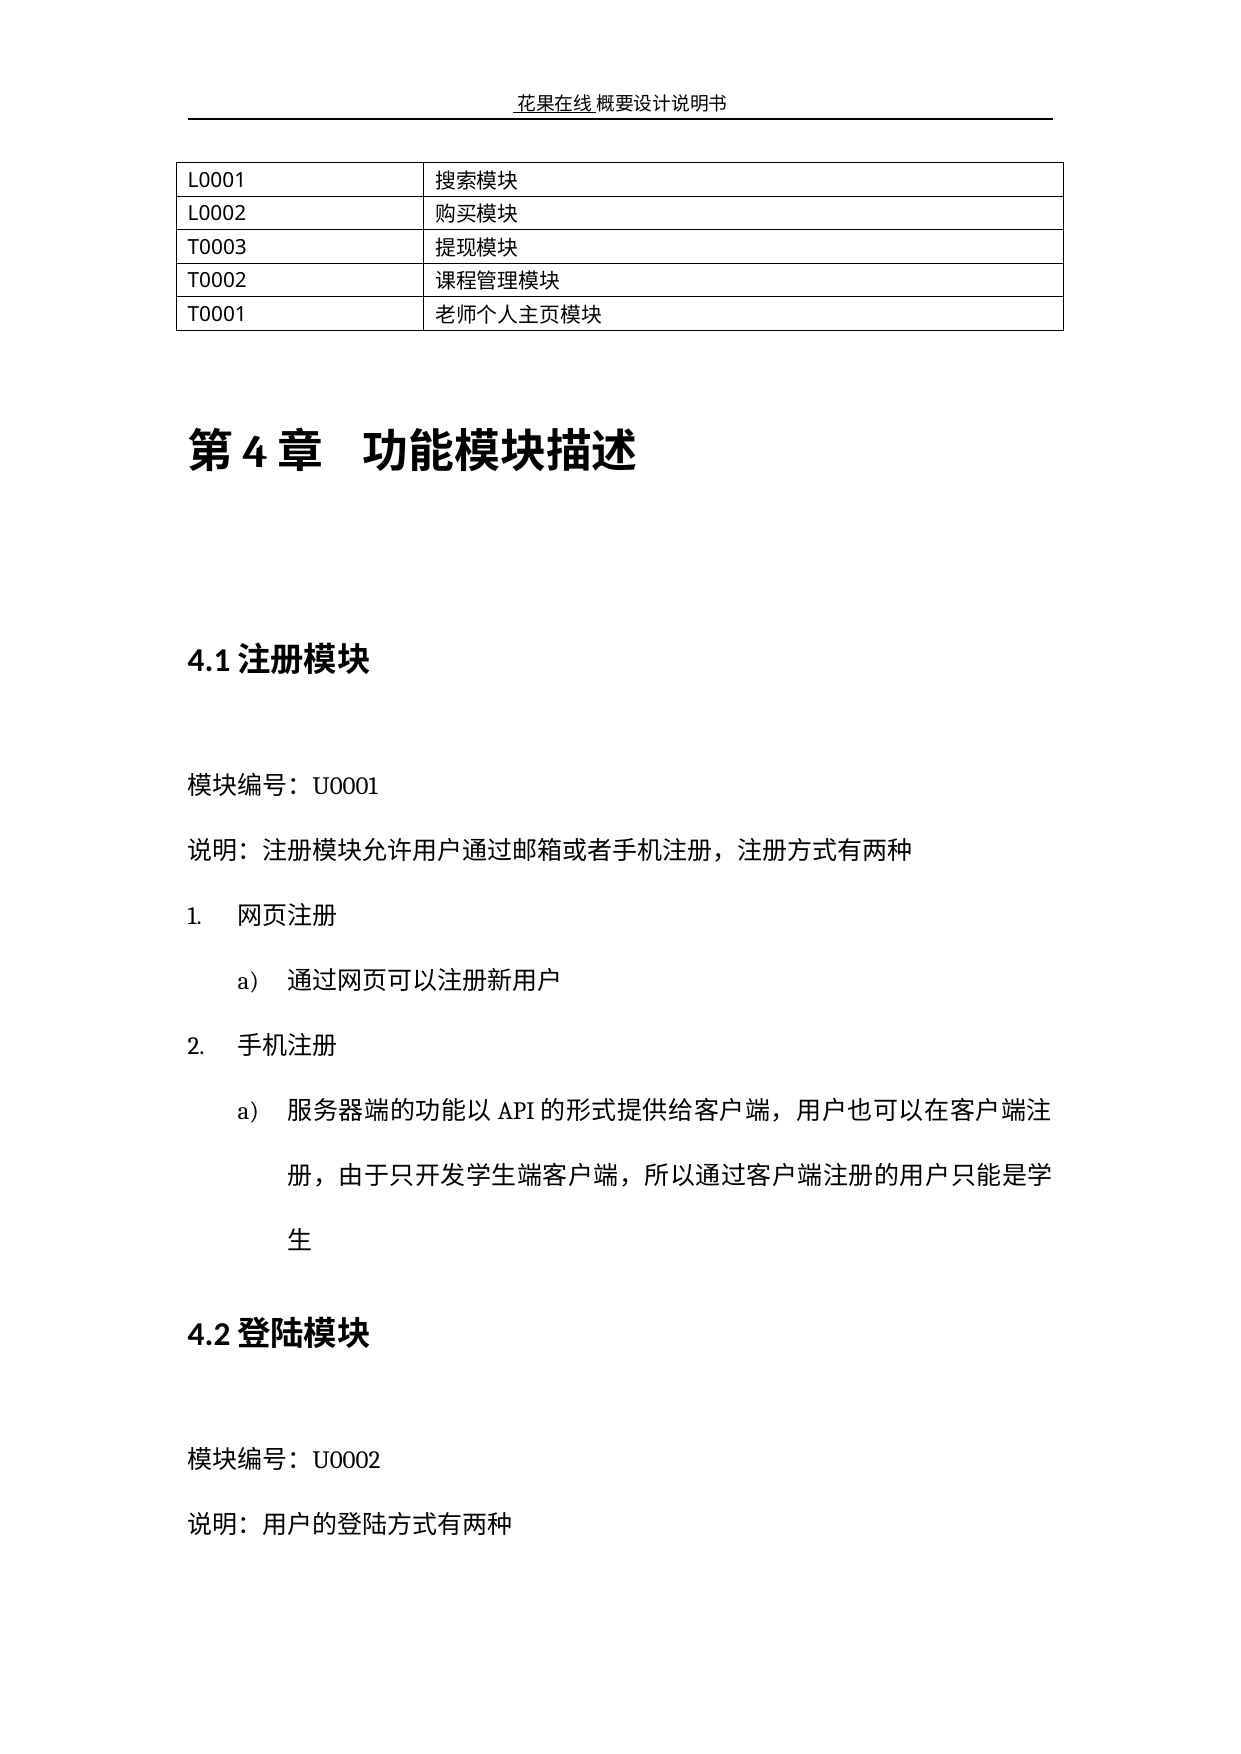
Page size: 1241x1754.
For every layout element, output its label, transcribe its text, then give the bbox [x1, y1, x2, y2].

table_cell T0001 [177, 297, 423, 330]
list 通过网页可以注册新用户 [237, 946, 1053, 1011]
list 网页注册 [187, 881, 1053, 946]
table_cell 老师个人主页模块 [424, 297, 1063, 330]
subtitle 第4章 功能模块描述 [187, 399, 1053, 496]
list 服务器端的功能以API的形式提供给客户端，用户也可以在客户端注册，由于只开发学生端客户端，所以通过客户端注册的用户只能是学生 [237, 1076, 1053, 1271]
table_cell 提现模块 [424, 230, 1063, 263]
table_cell 购买模块 [424, 197, 1063, 229]
text 模块编号：U0001 [187, 751, 1053, 816]
list 手机注册 [187, 1011, 1053, 1076]
text 说明：用户的登陆方式有两种 [187, 1491, 1053, 1556]
table_cell T0002 [177, 264, 423, 296]
text 模块编号：U0002 [187, 1426, 1053, 1491]
subtitle 4.1注册模块 [187, 624, 1053, 689]
table_cell T0003 [177, 230, 423, 263]
table_cell 搜索模块 [424, 163, 1063, 196]
table_cell L0002 [177, 197, 423, 229]
table_cell L0001 [177, 163, 423, 196]
subtitle 4.2登陆模块 [187, 1298, 1053, 1363]
text 说明：注册模块允许用户通过邮箱或者手机注册，注册方式有两种 [187, 816, 1053, 881]
table_cell 课程管理模块 [424, 264, 1063, 296]
